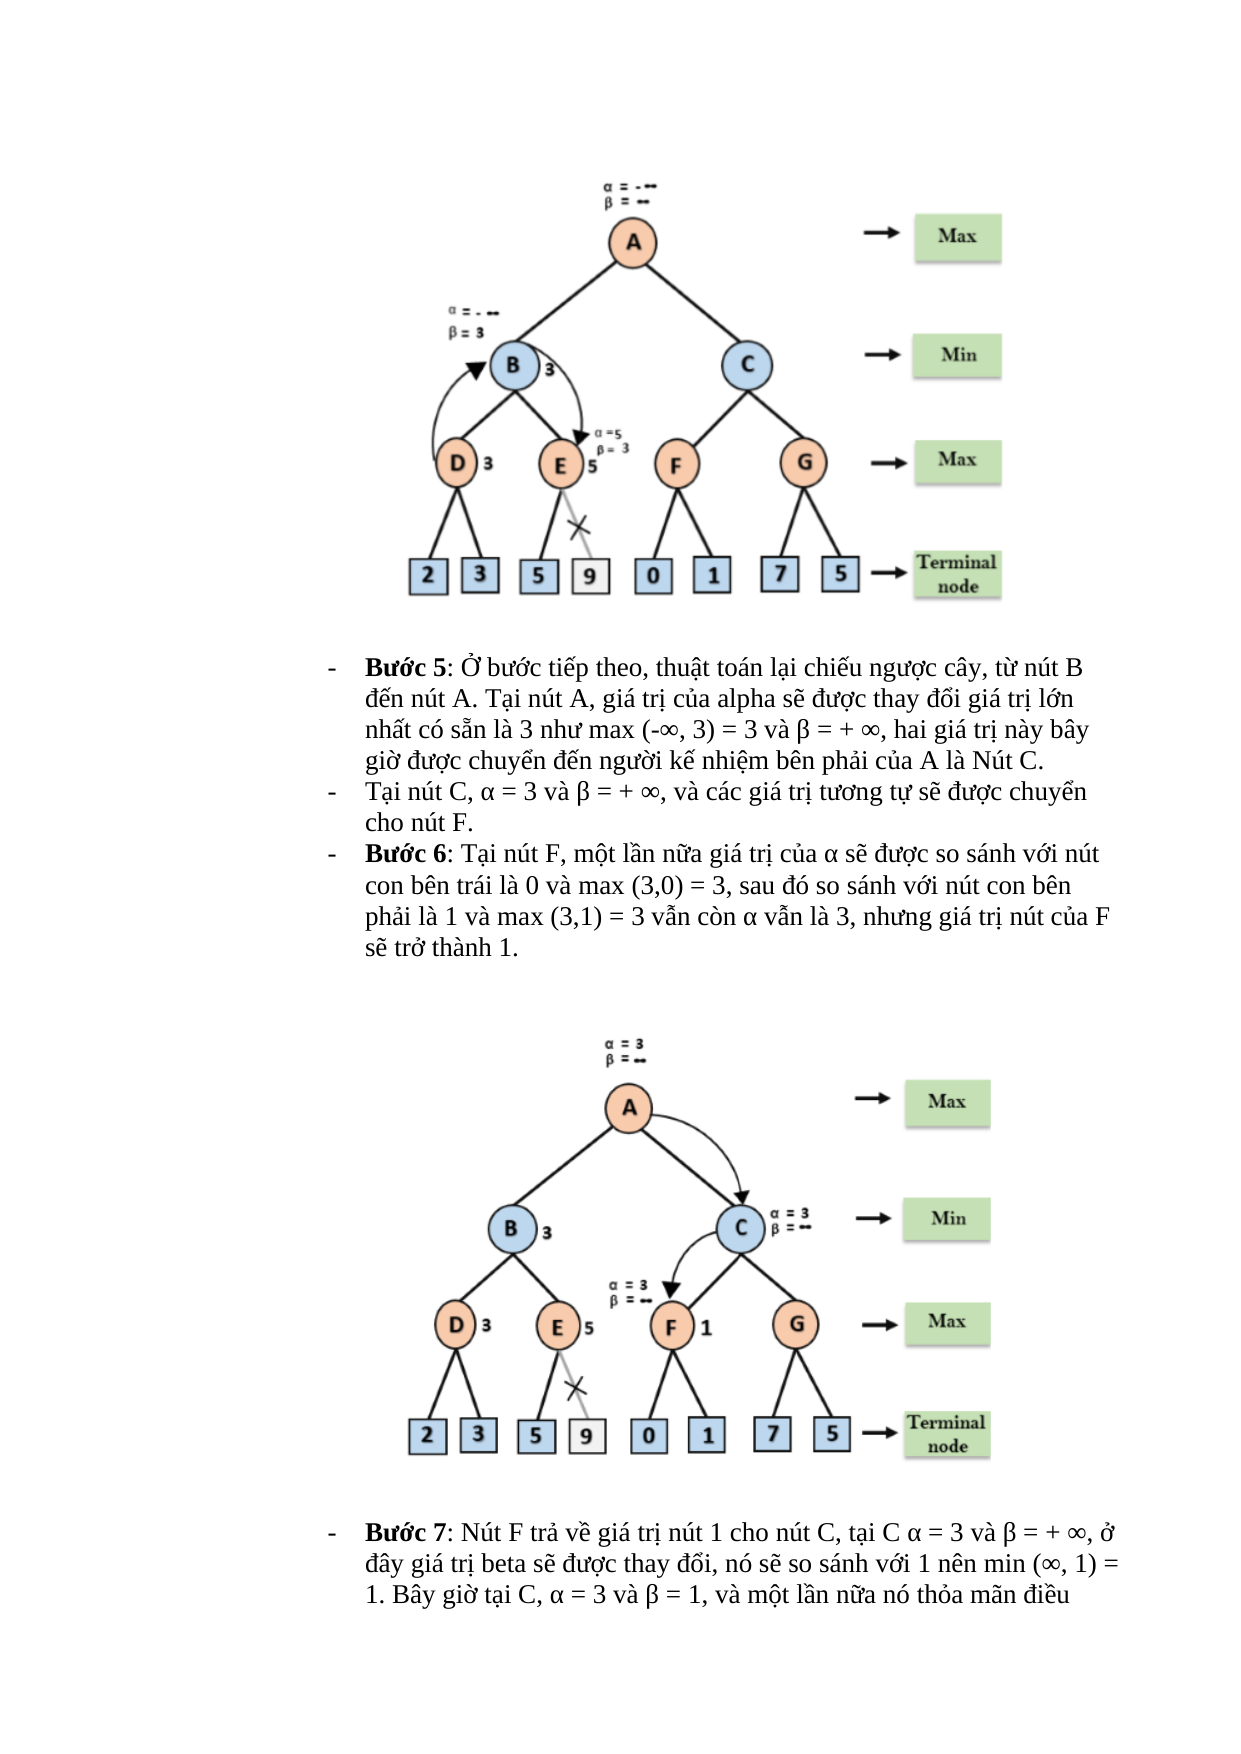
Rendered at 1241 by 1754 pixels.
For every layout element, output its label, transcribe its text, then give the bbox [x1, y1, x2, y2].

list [327, 1516, 1122, 1609]
picture [364, 118, 1079, 623]
list Tại nút C, α = 3 và β = + ∞, và các giá trị tương tự sẽ được chuyển cho nút F. [327, 775, 1122, 838]
list Bước 5: Ở bước tiếp theo, thuật toán lại chiếu ngược cây, từ nút B đến nút A. Tại nút A, giá trị của alpha sẽ được thay đổi giá trị lớn nhất có sẵn là 3 như max (-∞, 3) = 3 và β = + ∞, hai giá trị này bây giờ được chuyển đến người kế nhiệm bên phải của A là Nút C. [327, 651, 1122, 775]
picture [364, 994, 1114, 1488]
list Bước 6: Tại nút F, một lần nữa giá trị của α sẽ được so sánh với nút con bên trái là 0 và max (3,0) = 3, sau đó so sánh với nút con bên phải là 1 và max (3,1) = 3 vẫn còn α vẫn là 3, nhưng giá trị nút của F sẽ trở thành 1. [327, 838, 1122, 962]
